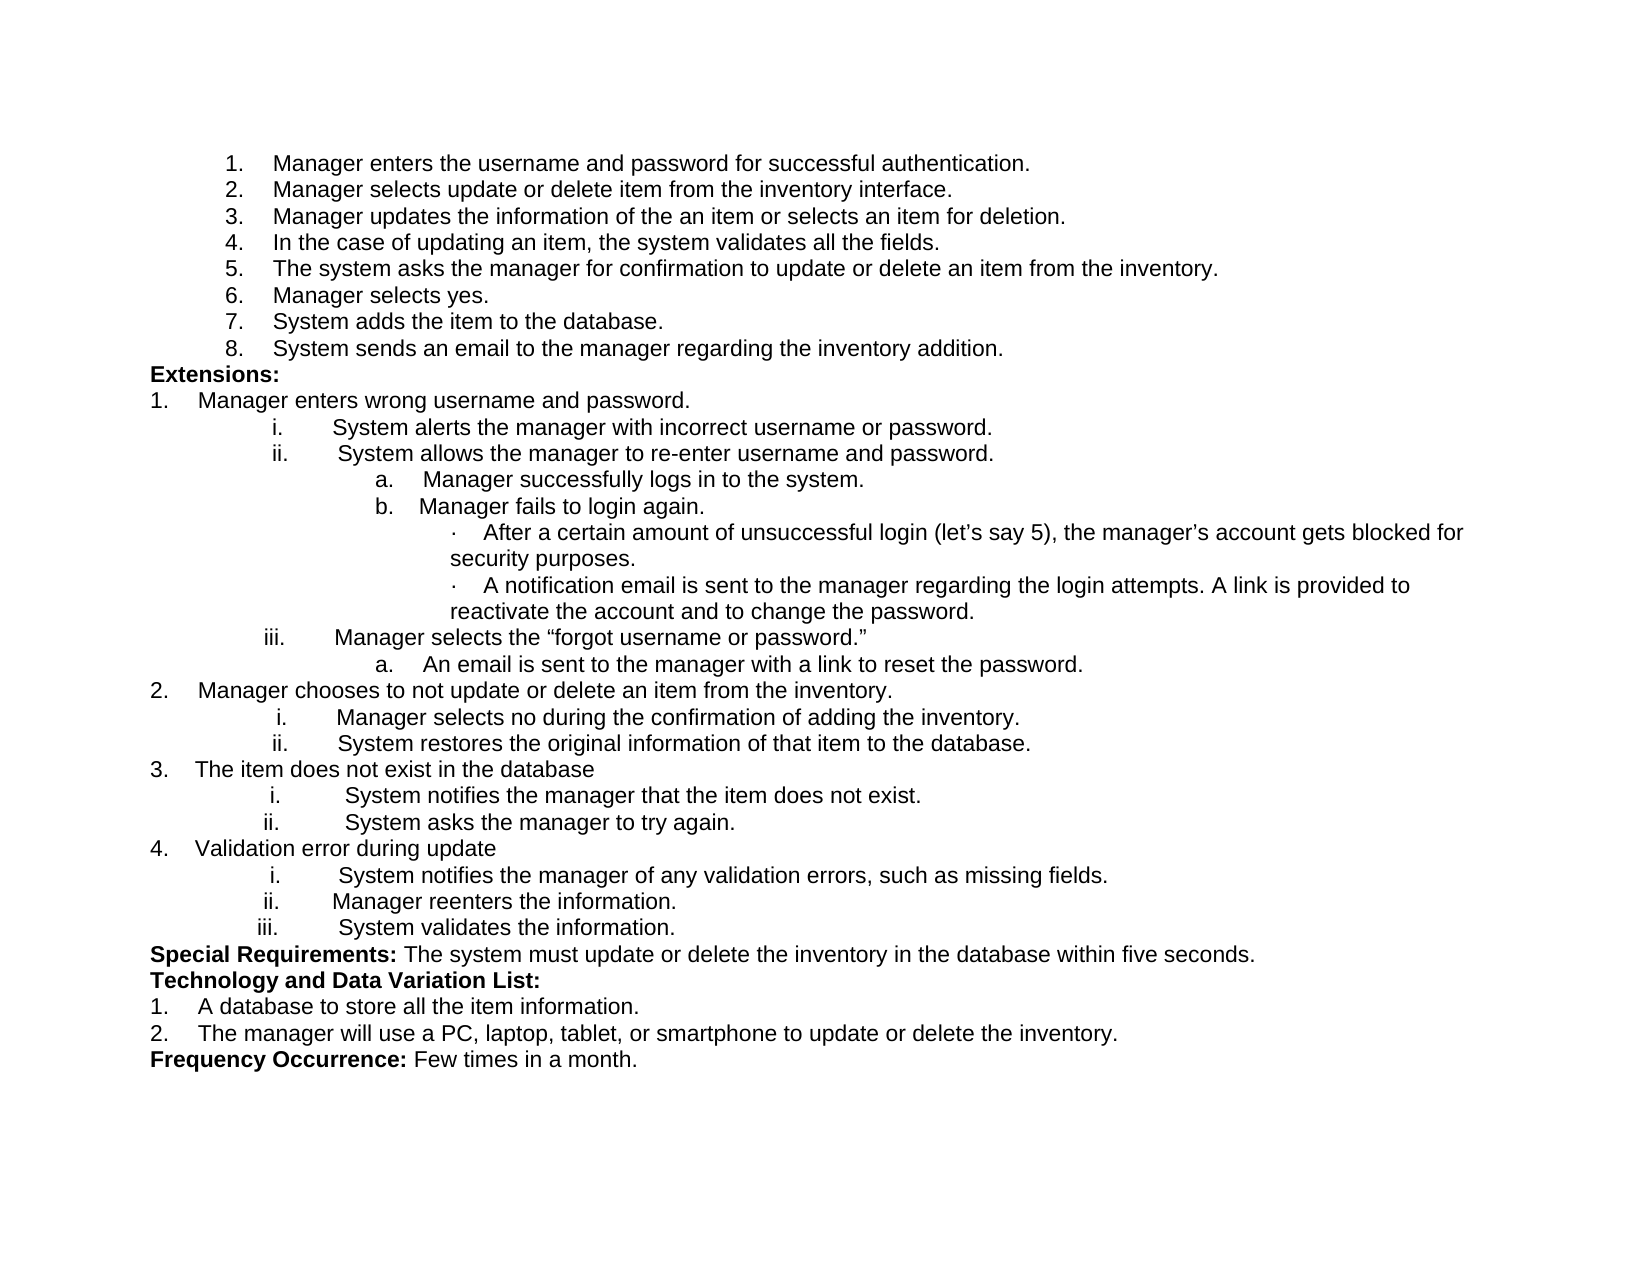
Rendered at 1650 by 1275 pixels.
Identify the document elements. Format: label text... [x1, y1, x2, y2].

text 5. The system asks the manager for confirmation to update or delete an item from the inventory. [225, 255, 1500, 282]
text 2. The manager will use a PC, laptop, tablet, or smartphone to update or delete the inventory. [150, 1020, 1500, 1046]
text 7. System adds the item to the database. [225, 308, 1500, 334]
text 1. Manager enters the username and password for successful authentication. [225, 150, 1500, 176]
text b. Manager fails to login again. [375, 493, 1500, 519]
text 4. Validation error during update [150, 835, 1500, 862]
text 1. Manager enters wrong username and password. [150, 387, 1500, 413]
text a. Manager successfully logs in to the system. [375, 466, 1500, 493]
text ii. System allows the manager to re-enter username and password. [150, 440, 1500, 466]
text i. System notifies the manager of any validation errors, such as missing fields. [150, 862, 1500, 888]
text i. System alerts the manager with incorrect username or password. [150, 413, 1500, 440]
text 1. A database to store all the item information. [150, 993, 1500, 1020]
text · A notification email is sent to the manager regarding the login attempts. A link is provided to reactivate the account and to change the password. [450, 572, 1500, 624]
text · After a certain amount of unsuccessful login (let’s say 5), the manager’s account gets blocked for security purposes. [450, 519, 1500, 572]
text ii. System asks the manager to try again. [150, 809, 1500, 835]
text Special Requirements: The system must update or delete the inventory in the database within five seconds. [150, 941, 1500, 967]
text 6. Manager selects yes. [225, 282, 1500, 308]
text ii. System restores the original information of that item to the database. [150, 730, 1500, 756]
text ii. Manager reenters the information. [150, 888, 1500, 914]
text Technology and Data Variation List: [150, 967, 1500, 993]
text Extensions: [150, 361, 1500, 387]
text iii. System validates the information. [150, 914, 1500, 941]
text iii. Manager selects the “forgot username or password.” [150, 624, 1500, 651]
text i. System notifies the manager that the item does not exist. [150, 782, 1500, 809]
text a. An email is sent to the manager with a link to reset the password. [375, 651, 1500, 677]
text 3. Manager updates the information of the an item or selects an item for deletion. [225, 203, 1500, 229]
text 3. The item does not exist in the database [150, 756, 1500, 782]
text i. Manager selects no during the confirmation of adding the inventory. [150, 703, 1500, 730]
text Frequency Occurrence: Few times in a month. [150, 1046, 1500, 1072]
text 2. Manager chooses to not update or delete an item from the inventory. [150, 677, 1500, 703]
text 8. System sends an email to the manager regarding the inventory addition. [225, 334, 1500, 361]
text 2. Manager selects update or delete item from the inventory interface. [225, 176, 1500, 203]
text 4. In the case of updating an item, the system validates all the fields. [225, 229, 1500, 255]
